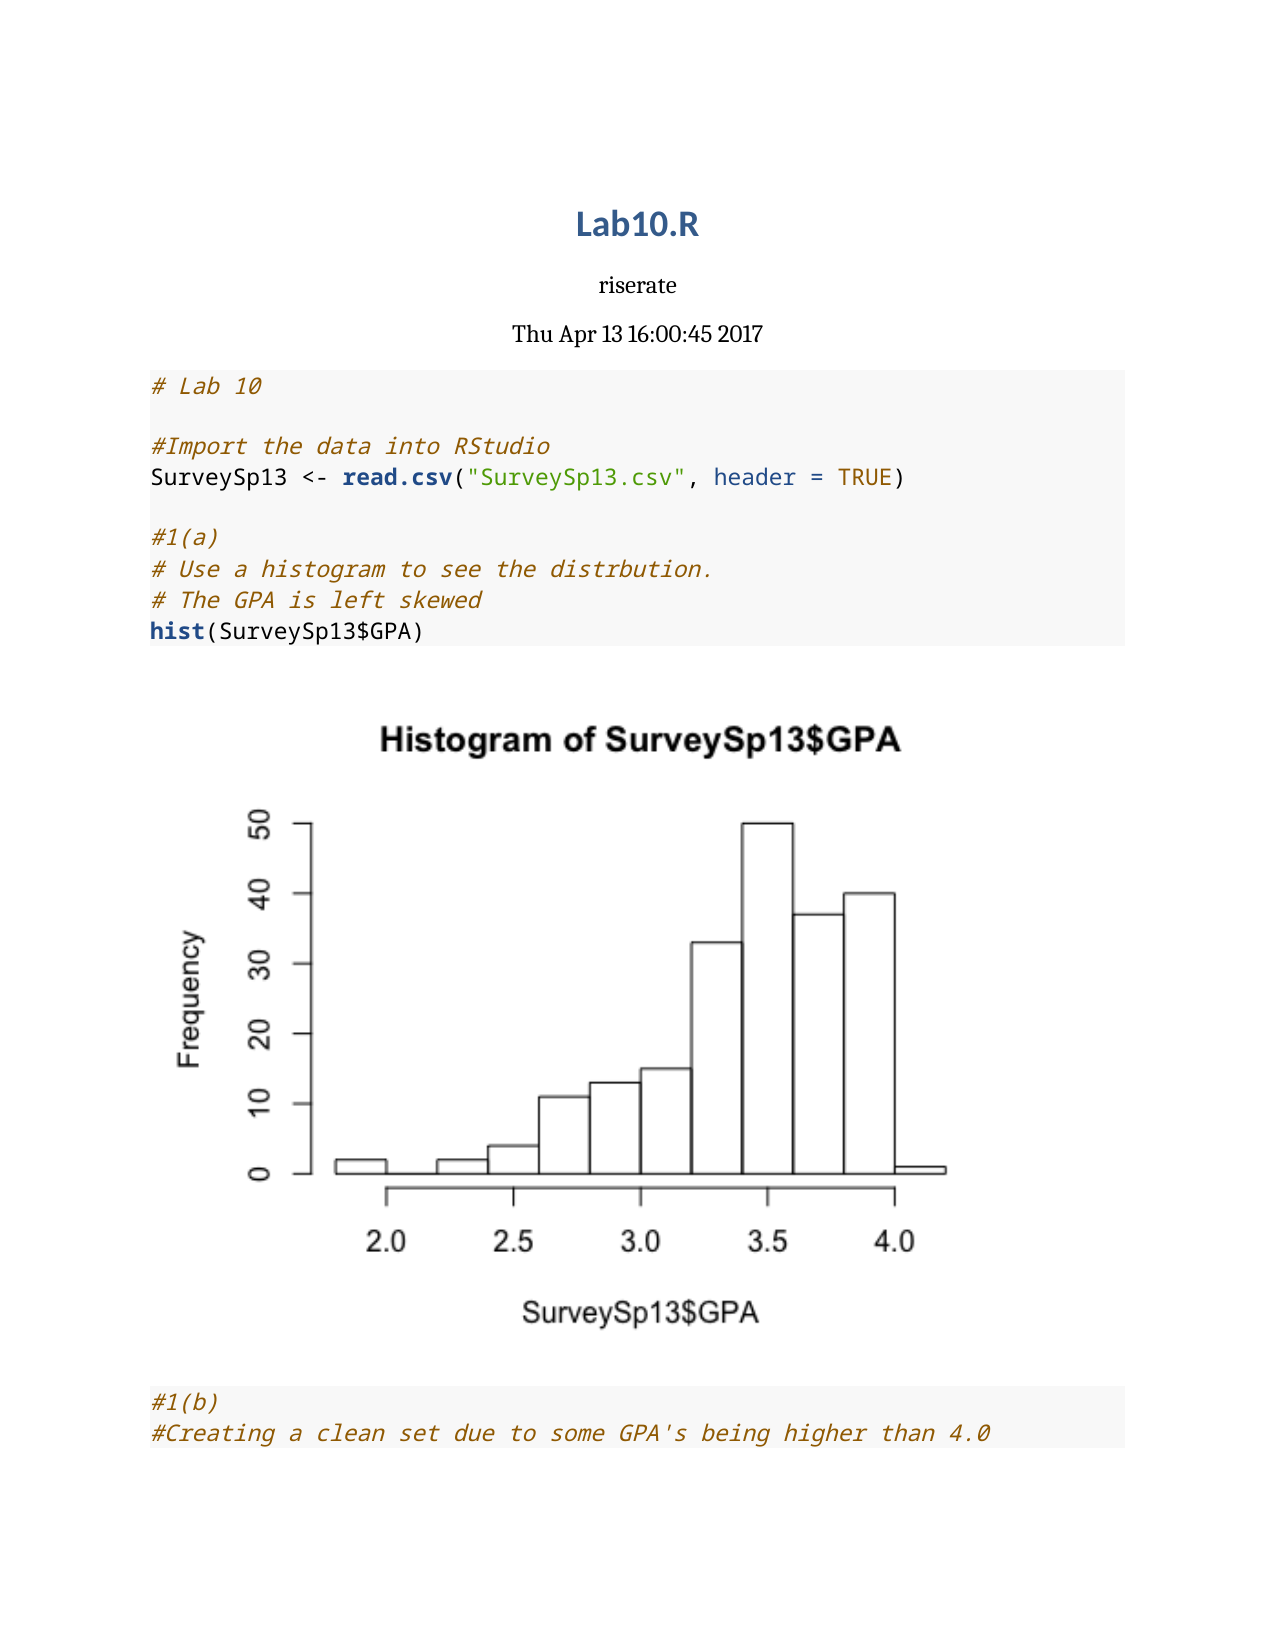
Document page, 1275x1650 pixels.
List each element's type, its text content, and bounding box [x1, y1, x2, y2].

title Lab10.R [150, 200, 1125, 246]
text Thu Apr 13 16:00:45 2017 [150, 320, 1125, 349]
text #1(b) #Creating a clean set due to some GPA's being higher than 4.0 cleanedSurvey <-subset(SurveySp13,SurveySp13$GPA<4.0) hist(cleanedSurvey$GPA) [219, 1386, 1125, 1448]
picture [168, 667, 1044, 1367]
text # Lab 10 #Import the data into RStudio SurveySp13 <- read.csv("SurveySp13.csv", header = TRUE) #1(a) # Use a histogram to see the distrbution. # The GPA is left skewed hist(SurveySp13$GPA) [150, 370, 1125, 646]
text riserate [150, 271, 1125, 299]
